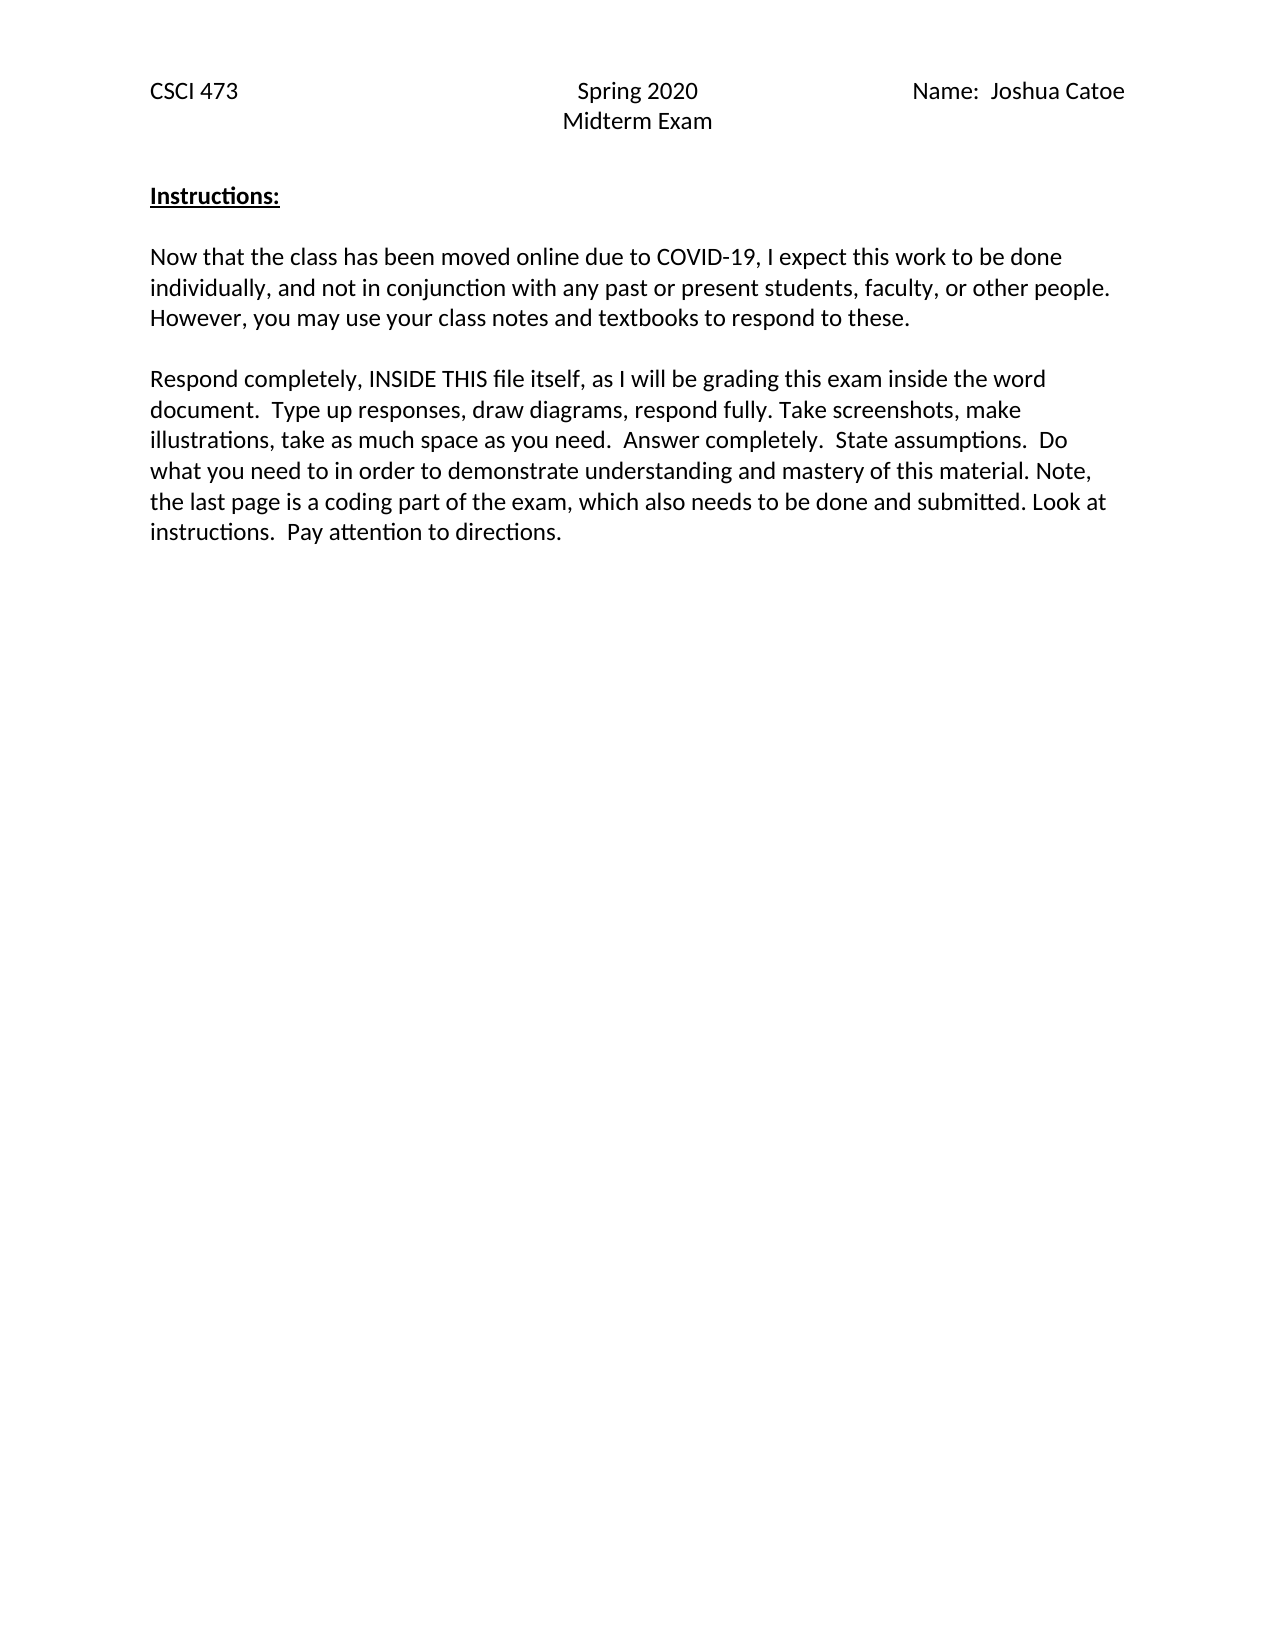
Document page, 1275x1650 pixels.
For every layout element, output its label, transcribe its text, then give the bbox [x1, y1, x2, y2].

text Instructions: [150, 181, 1125, 211]
text Now that the class has been moved online due to COVID-19, I expect this work to be done individually, and not in conjunction with any past or present students, faculty, or other people. However, you may use your class notes and textbooks to respond to these. [150, 242, 1125, 333]
text Respond completely, INSIDE THIS file itself, as I will be grading this exam inside the word document. Type up responses, draw diagrams, respond fully. Take screenshots, make illustrations, take as much space as you need. Answer completely. State assumptions. Do what you need to in order to demonstrate understanding and mastery of this material. Note, the last page is a coding part of the exam, which also needs to be done and submitted. Look at instructions. Pay attention to directions. [150, 364, 1125, 547]
